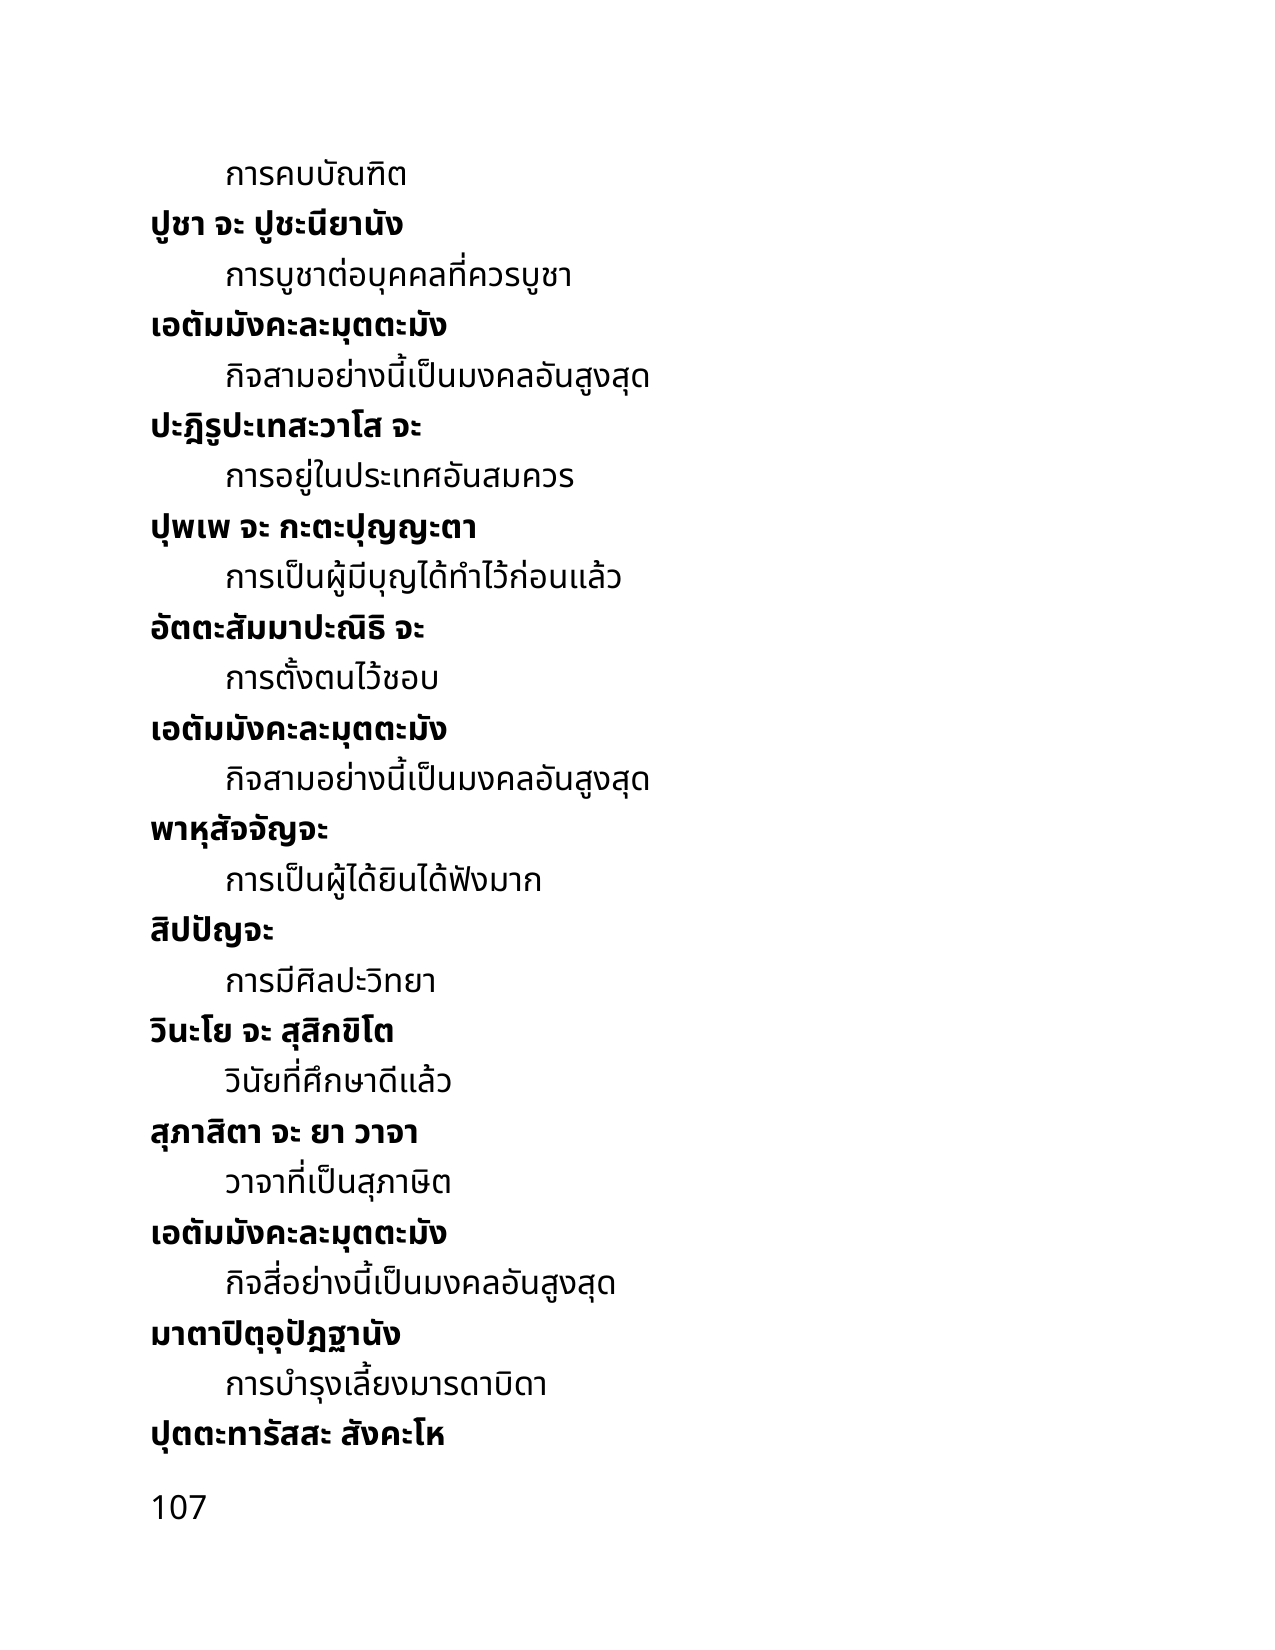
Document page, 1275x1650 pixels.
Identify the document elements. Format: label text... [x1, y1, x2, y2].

text เอตัมมังคะละมุตตะมัง [150, 301, 1125, 352]
text ปุพเพ จะ กะตะปุญญะตา [150, 503, 1125, 553]
text ปะฎิรูปะเทสะวาโส จะ [150, 402, 1125, 452]
text การมีศิลปะวิทยา [150, 957, 1125, 1007]
text กิจสามอย่างนี้เป็นมงคลอันสูงสุด [150, 755, 1125, 805]
text วาจาที่เป็นสุภาษิต [150, 1158, 1125, 1209]
text กิจสี่อย่างนี้เป็นมงคลอันสูงสุด [150, 1259, 1125, 1309]
text สุภาสิตา จะ ยา วาจา [150, 1108, 1125, 1158]
text การตั้งตนไว้ชอบ [150, 654, 1125, 704]
text วินะโย จะ สุสิกขิโต [150, 1007, 1125, 1057]
text การเป็นผู้มีบุญได้ทำไว้ก่อนแล้ว [150, 553, 1125, 604]
text เอตัมมังคะละมุตตะมัง [150, 704, 1125, 755]
text พาหุสัจจัญจะ [150, 805, 1125, 856]
text การอยู่ในประเทศอันสมควร [150, 452, 1125, 503]
text วินัยที่ศึกษาดีแล้ว [150, 1057, 1125, 1108]
text การเป็นผู้ได้ยินได้ฟังมาก [150, 856, 1125, 906]
text เอตัมมังคะละมุตตะมัง [150, 1209, 1125, 1259]
text กิจสามอย่างนี้เป็นมงคลอันสูงสุด [150, 352, 1125, 402]
text อัตตะสัมมาปะณิธิ จะ [150, 604, 1125, 654]
text มาตาปิตุอุปัฎฐานัง [150, 1309, 1125, 1360]
text การบูชาต่อบุคคลที่ควรบูชา [150, 251, 1125, 301]
text การบำรุงเลี้ยงมารดาบิดา [150, 1360, 1125, 1410]
text สิปปัญจะ [150, 906, 1125, 957]
text ปูชา จะ ปูชะนียานัง [150, 200, 1125, 251]
text ปุตตะทารัสสะ สังคะโห [150, 1410, 1125, 1461]
text การคบบัณฑิต [150, 150, 1125, 200]
